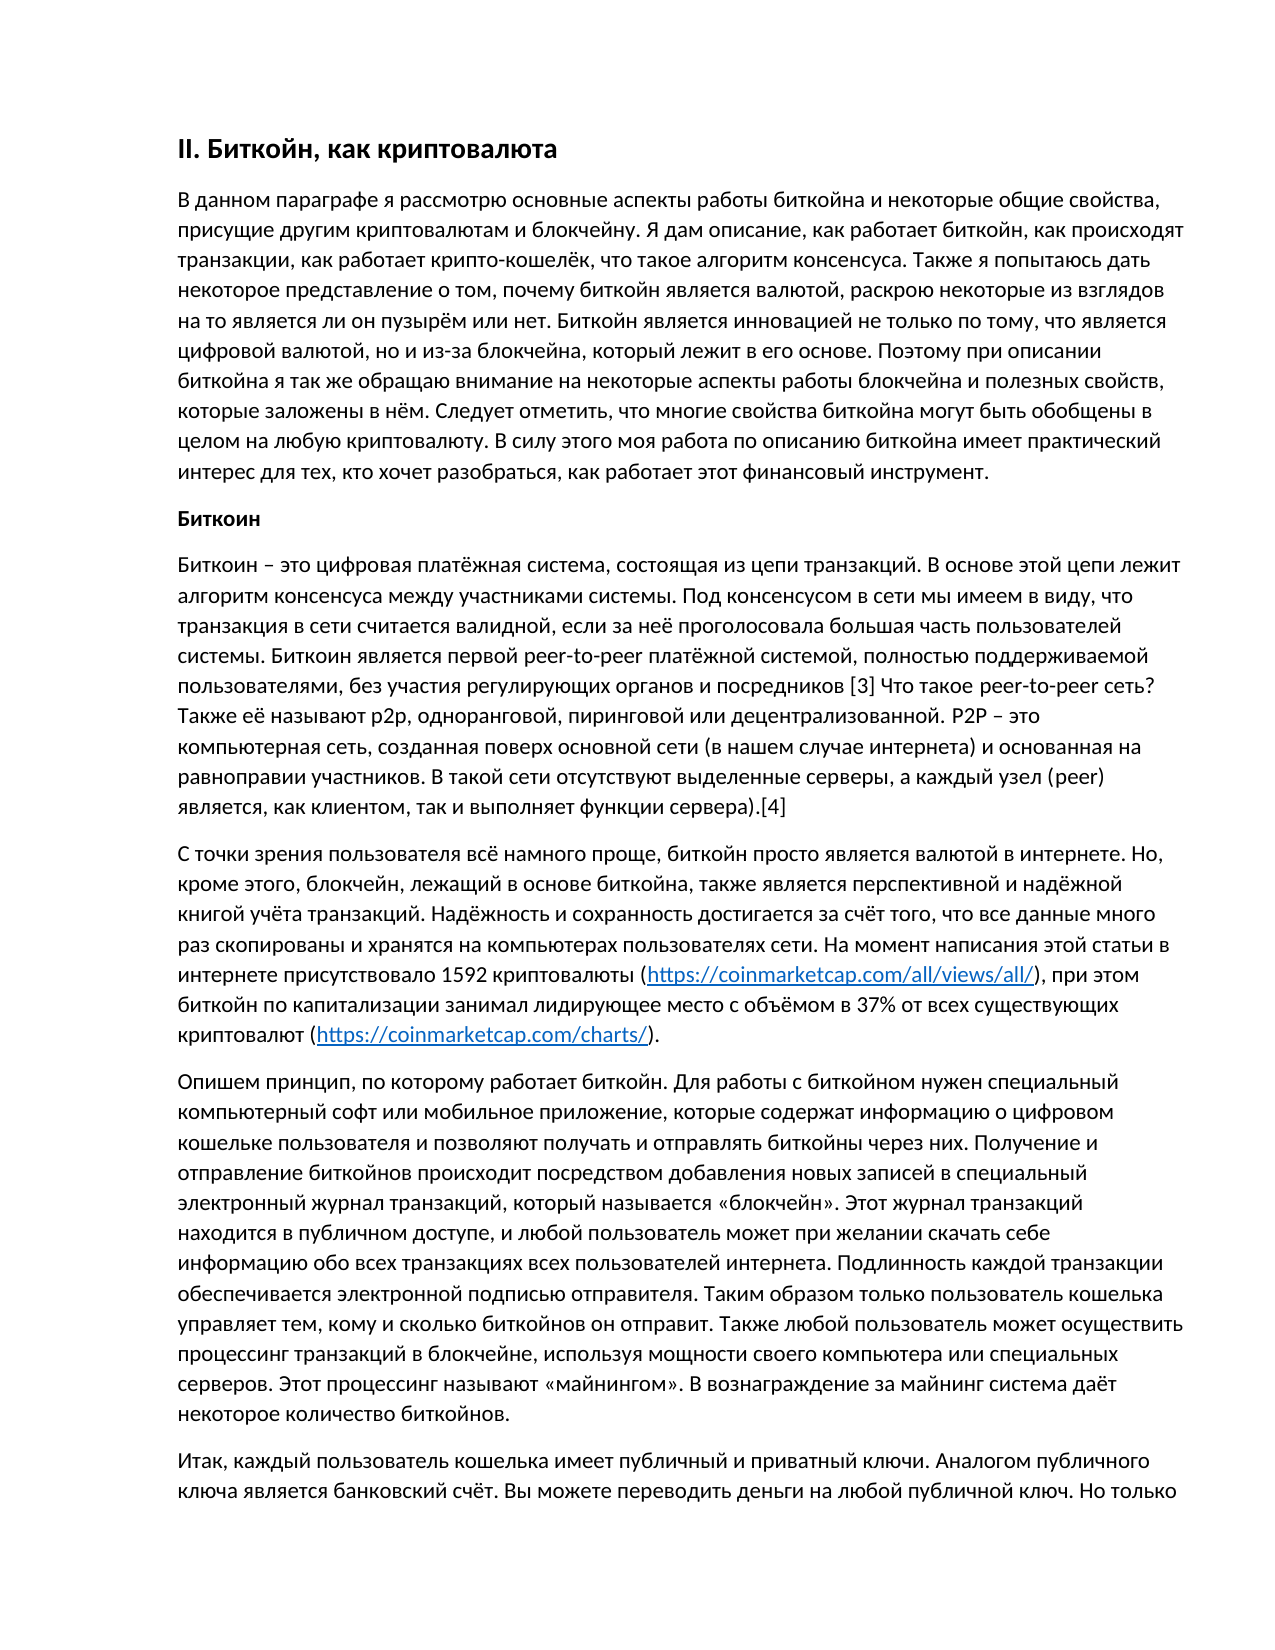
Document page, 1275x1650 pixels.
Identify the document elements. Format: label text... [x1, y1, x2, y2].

text Биткоин – это цифровая платёжная система, состоящая из цепи транзакций. В основе этой цепи лежит алгоритм консенсуса между участниками системы. Под консенсусом в сети мы имеем в виду, что транзакция в сети считается валидной, если за неё проголосовала большая часть пользователей системы. Биткоин является первой peer-to-peer платёжной системой, полностью поддерживаемой пользователями, без участия регулирующих органов и посредников [3] Что такое peer-to-peer сеть? Также её называют p2p, одноранговой, пиринговой или децентрализованной. P2P – это компьютерная сеть, созданная поверх основной сети (в нашем случае интернета) и основанная на равноправии участников. В такой сети отсутствуют выделенные серверы, а каждый узел (peer) является, как клиентом, так и выполняет функции сервера).[4] [177, 551, 1186, 820]
text Биткоин [177, 504, 1186, 532]
text В данном параграфе я рассмотрю основные аспекты работы биткойна и некоторые общие свойства, присущие другим криптовалютам и блокчейну. Я дам описание, как работает биткойн, как происходят транзакции, как работает крипто-кошелёк, что такое алгоритм консенсуса. Также я попытаюсь дать некоторое представление о том, почему биткойн является валютой, раскрою некоторые из взглядов на то является ли он пузырём или нет. Биткойн является инновацией не только по тому, что является цифровой валютой, но и из-за блокчейна, который лежит в его основе. Поэтому при описании биткойна я так же обращаю внимание на некоторые аспекты работы блокчейна и полезных свойств, которые заложены в нём. Следует отметить, что многие свойства биткойна могут быть обобщены в целом на любую криптовалюту. В силу этого моя работа по описанию биткойна имеет практический интерес для тех, кто хочет разобраться, как работает этот финансовый инструмент. [177, 185, 1186, 485]
text II. Биткойн, как криптовалюта [177, 130, 1186, 165]
text С точки зрения пользователя всё намного проще, биткойн просто является валютой в интернете. Но, кроме этого, блокчейн, лежащий в основе биткойна, также является перспективной и надёжной книгой учёта транзакций. Надёжность и сохранность достигается за счёт того, что все данные много раз скопированы и хранятся на компьютерах пользователях сети. На момент написания этой статьи в интернете присутствовало 1592 криптовалюты (https://coinmarketcap.com/all/views/all/), при этом биткойн по капитализации занимал лидирующее место с объёмом в 37% от всех существующих криптовалют (https://coinmarketcap.com/charts/). [177, 839, 1186, 1048]
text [177, 1446, 1186, 1504]
text Опишем принцип, по которому работает биткойн. Для работы с биткойном нужен специальный компьютерный софт или мобильное приложение, которые содержат информацию о цифровом кошельке пользователя и позволяют получать и отправлять биткойны через них. Получение и отправление биткойнов происходит посредством добавления новых записей в специальный электронный журнал транзакций, который называется «блокчейн». Этот журнал транзакций находится в публичном доступе, и любой пользователь может при желании скачать себе информацию обо всех транзакциях всех пользователей интернета. Подлинность каждой транзакции обеспечивается электронной подписью отправителя. Таким образом только пользователь кошелька управляет тем, кому и сколько биткойнов он отправит. Также любой пользователь может осуществить процессинг транзакций в блокчейне, используя мощности своего компьютера или специальных серверов. Этот процессинг называют «майнингом». В вознаграждение за майнинг система даёт некоторое количество биткойнов. [177, 1067, 1186, 1427]
